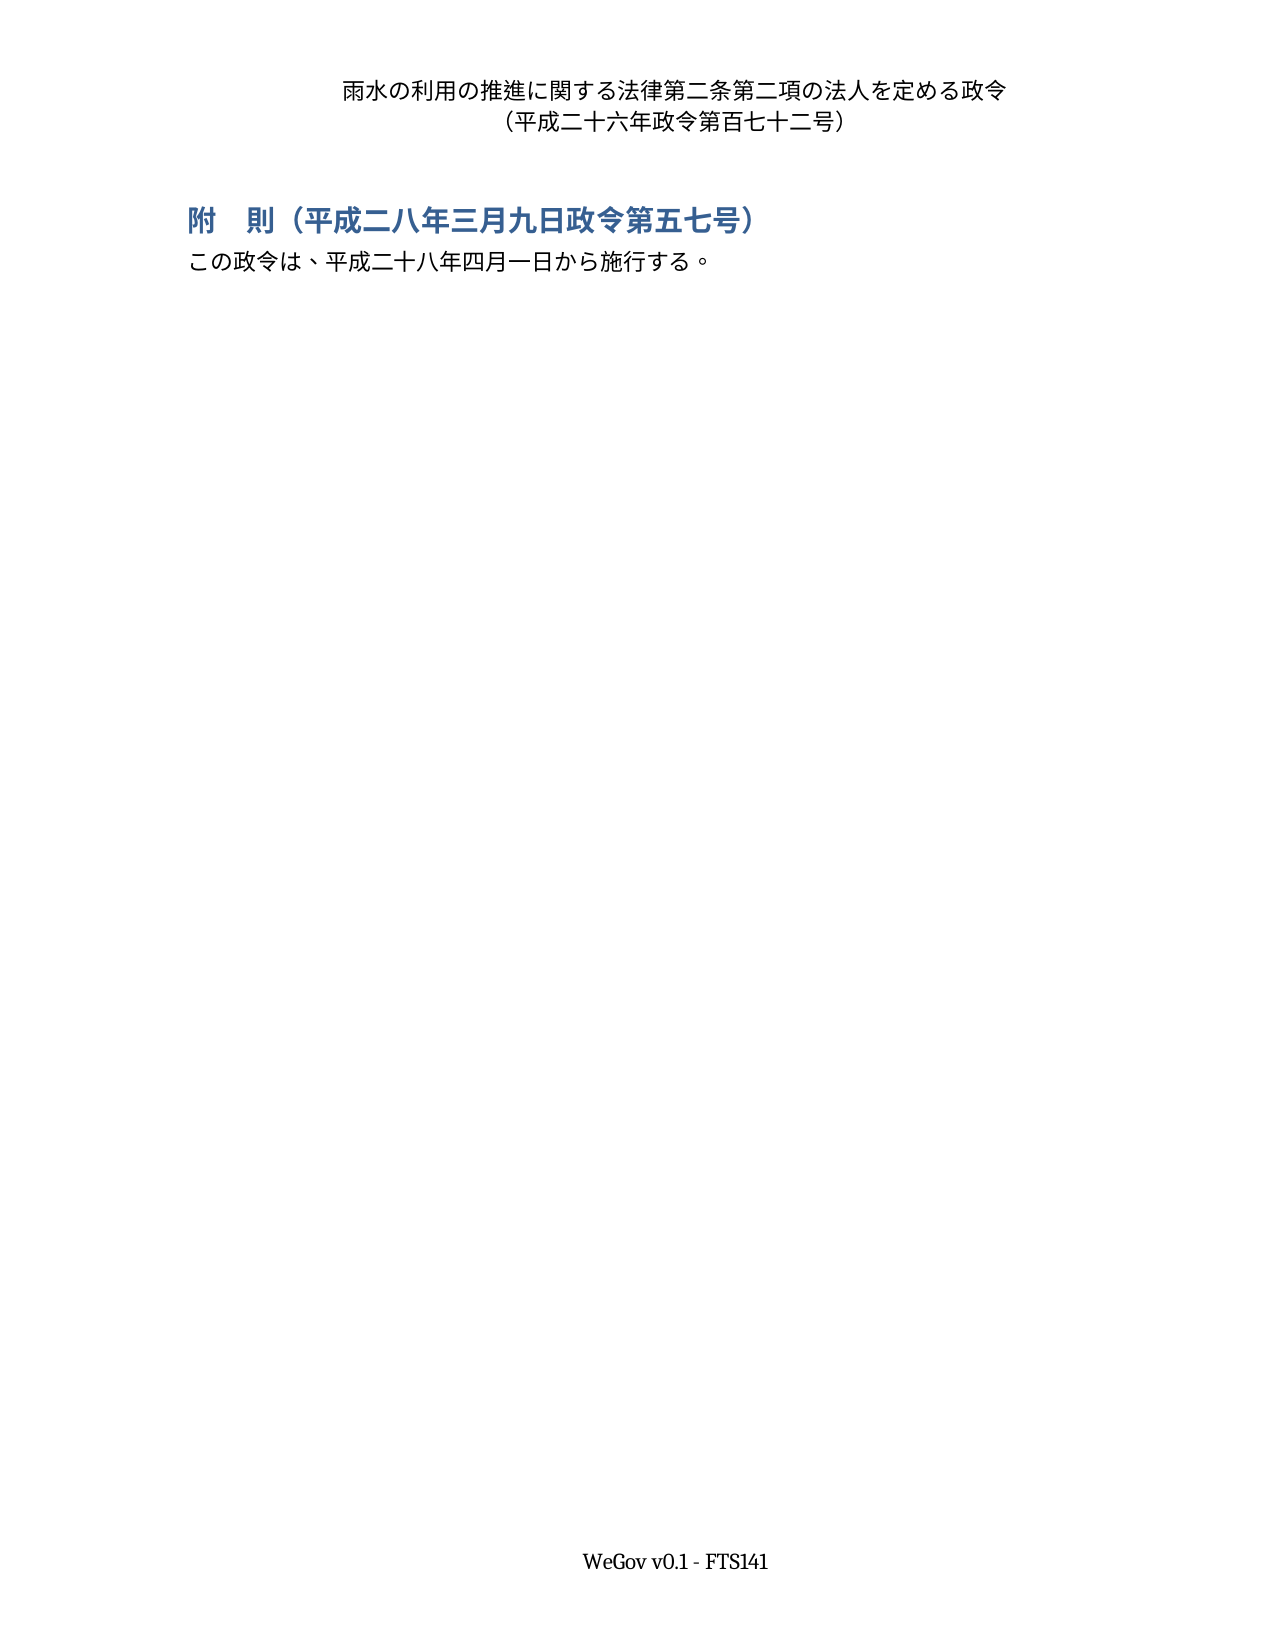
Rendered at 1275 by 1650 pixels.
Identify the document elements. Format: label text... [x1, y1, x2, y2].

text この政令は、平成二十八年四月一日から施行する。 [187, 246, 1087, 277]
subtitle 附 則（平成二八年三月九日政令第五七号） [187, 200, 1087, 240]
